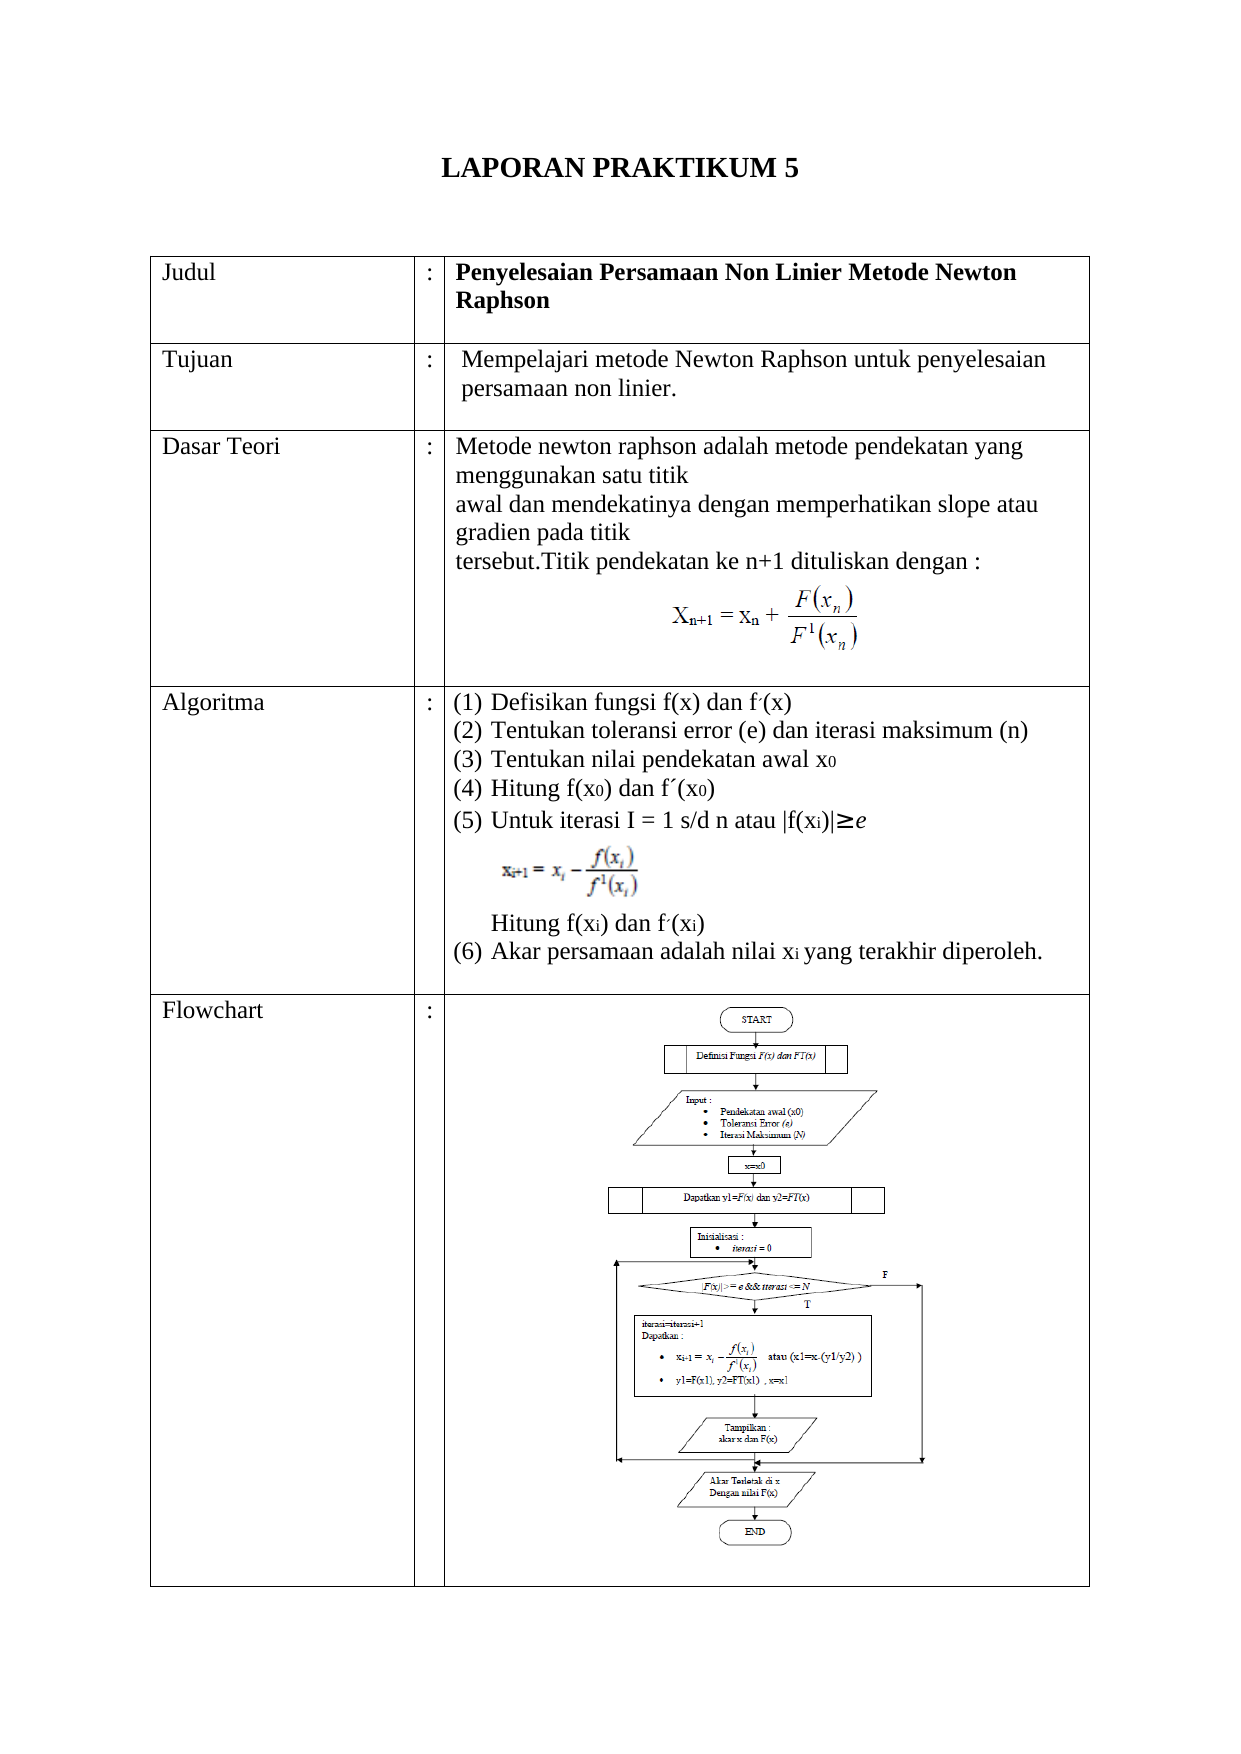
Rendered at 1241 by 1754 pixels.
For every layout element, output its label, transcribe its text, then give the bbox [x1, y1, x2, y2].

table_cell Defisikan fungsi f(x) dan f´(x) Tentukan toleransi error (e) dan iterasi maksimum (n) Tentukan nilai pendekatan awal x0 Hitung f(x0) dan f´(x0) Untuk iterasi I = 1 s/d n atau |f(xi)|≥e Hitung f(xi) dan f´(xi) Akar persamaan adalah nilai xi yang terakhir diperoleh. [445, 687, 1089, 994]
table_header : [415, 257, 444, 343]
text LAPORAN PRAKTIKUM 5 [150, 150, 1090, 183]
table_cell Dasar Teori [151, 431, 414, 686]
picture [490, 835, 657, 908]
table_cell : [415, 687, 444, 994]
picture [586, 995, 953, 1558]
table_cell Metode newton raphson adalah metode pendekatan yang menggunakan satu titik awal dan mendekatinya dengan memperhatikan slope atau gradien pada titik tersebut.Titik pendekatan ke n+1 dituliskan dengan : [445, 431, 1089, 686]
table_cell : [415, 431, 444, 686]
table_cell Mempelajari metode Newton Raphson untuk penyelesaian persamaan non linier. [445, 344, 1089, 430]
table_cell : [415, 995, 444, 1586]
table_cell : [415, 344, 444, 430]
table_cell Tujuan [151, 344, 414, 430]
table_cell Algoritma [151, 687, 414, 994]
table_cell Flowchart [151, 995, 414, 1586]
table_cell [445, 995, 1089, 1586]
table_header Judul [151, 257, 414, 343]
table_header Penyelesaian Persamaan Non Linier Metode Newton Raphson [445, 257, 1089, 343]
picture [651, 575, 883, 657]
